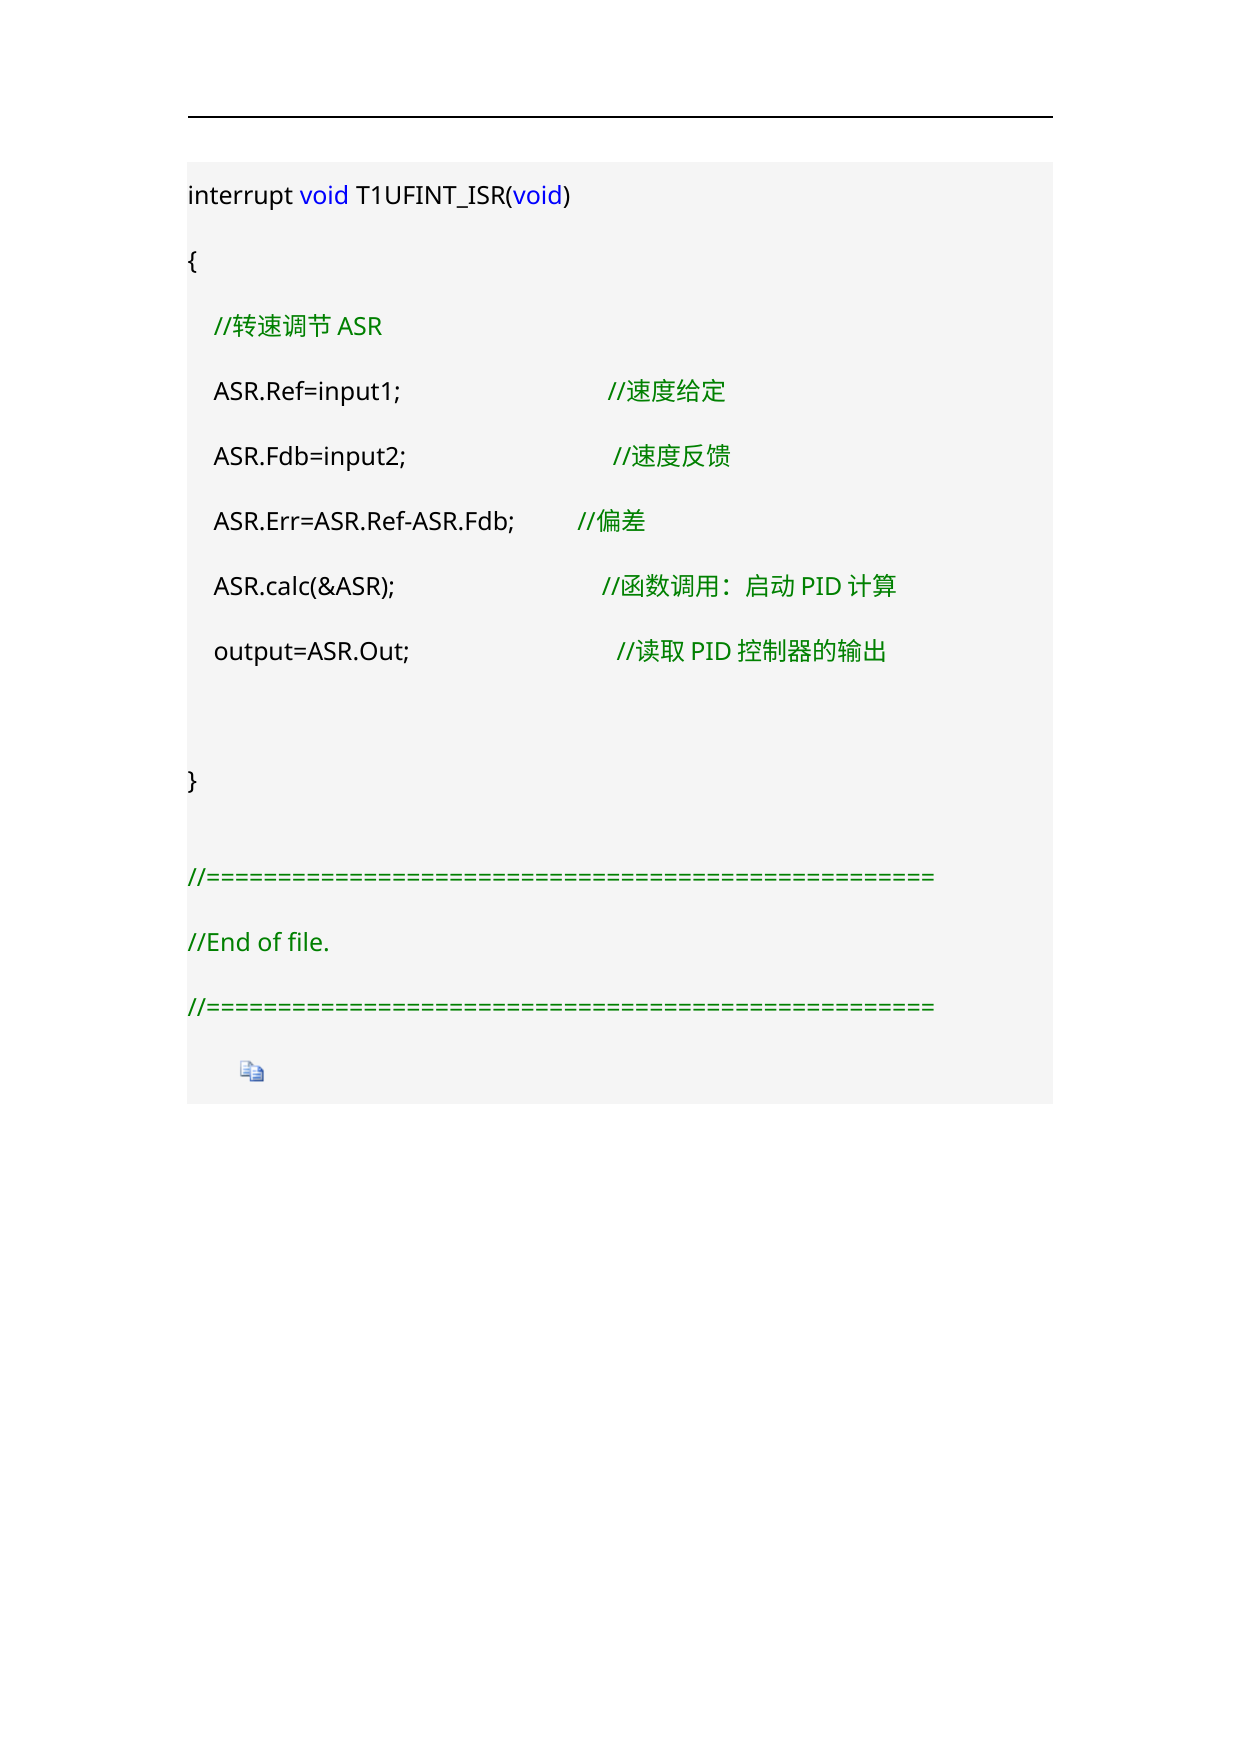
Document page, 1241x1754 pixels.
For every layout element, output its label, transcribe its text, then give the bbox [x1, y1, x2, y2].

text //=================================================== [187, 974, 1053, 1039]
text ASR.Fdb=input2; //速度反馈 [187, 422, 1053, 487]
text { [187, 227, 1053, 292]
text ASR.calc(&ASR); //函数调用：启动PID计算 [187, 552, 1053, 617]
text ASR.Err=ASR.Ref-ASR.Fdb; //偏差 [187, 487, 1053, 552]
text //=================================================== [187, 844, 1053, 909]
text } [187, 747, 1053, 812]
text output=ASR.Out; //读取PID控制器的输出 [187, 617, 1053, 682]
text //转速调节ASR [187, 292, 1053, 357]
text ASR.Ref=input1; //速度给定 [187, 357, 1053, 422]
text //End of file. [187, 909, 1053, 974]
text interrupt void T1UFINT_ISR(void) [187, 162, 1053, 227]
picture [237, 1055, 269, 1087]
